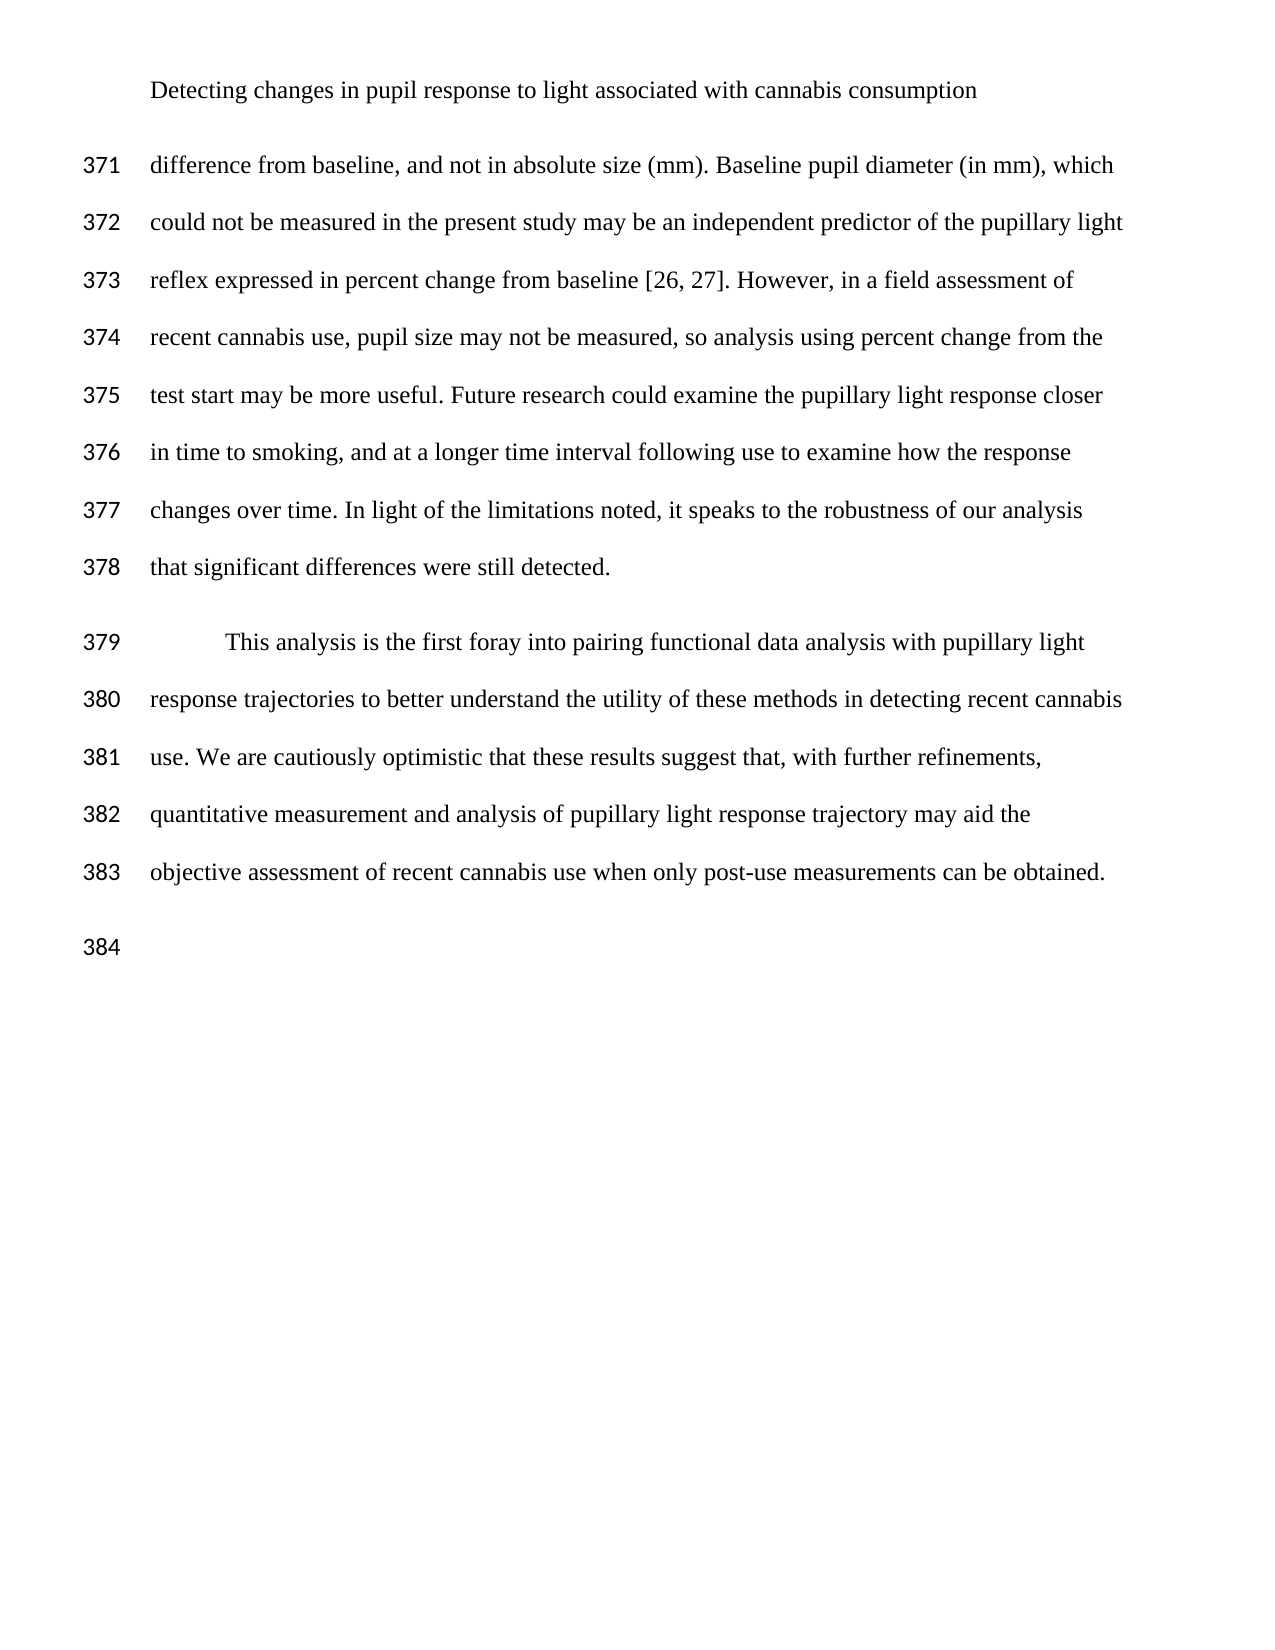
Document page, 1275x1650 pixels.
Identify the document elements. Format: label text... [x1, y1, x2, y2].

text This analysis is the first foray into pairing functional data analysis with pupillary light response trajectories to better understand the utility of these methods in detecting recent cannabis use. We are cautiously optimistic that these results suggest that, with further refinements, quantitative measurement and analysis of pupillary light response trajectory may aid the objective assessment of recent cannabis use when only post-use measurements can be obtained. [150, 627, 1125, 885]
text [150, 150, 1125, 581]
